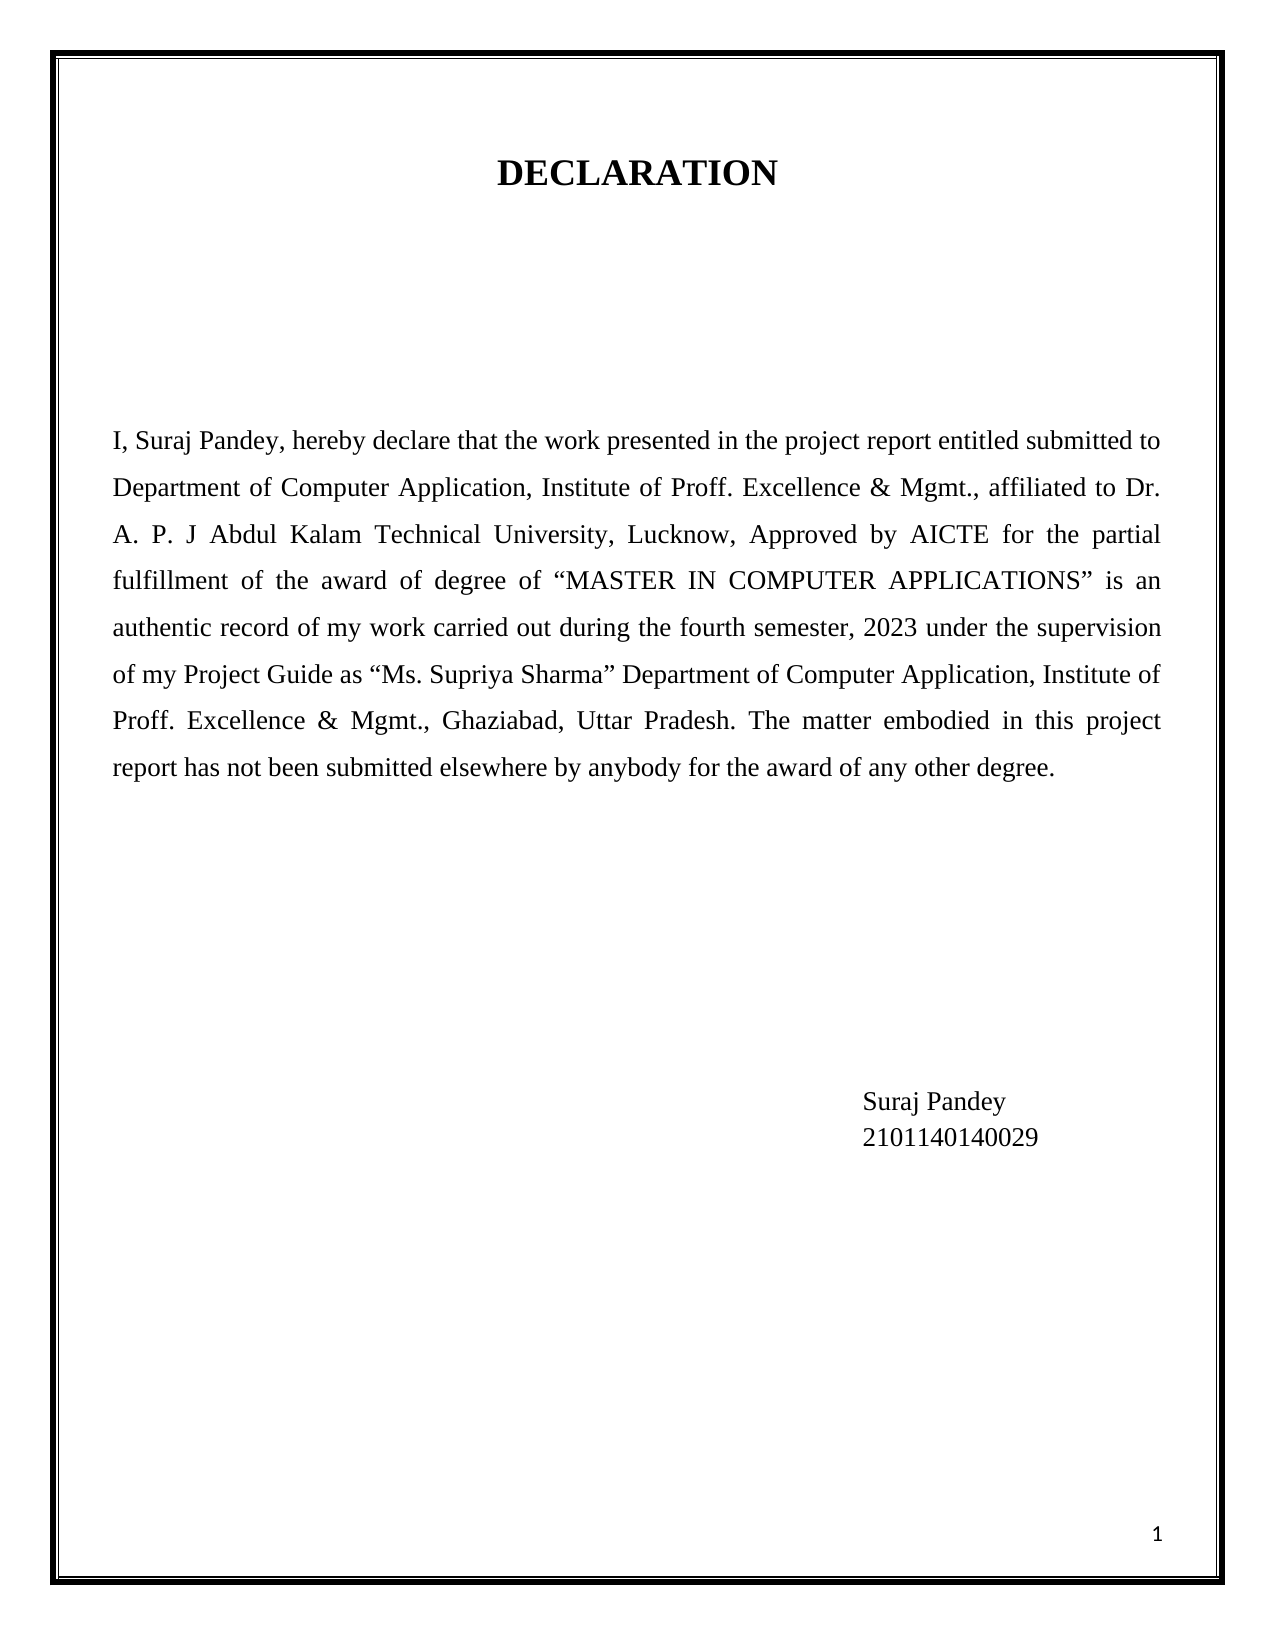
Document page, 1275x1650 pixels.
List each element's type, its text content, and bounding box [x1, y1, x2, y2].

text I, Suraj Pandey, hereby declare that the work presented in the project report entitled submitted to Department of Computer Application, Institute of Proff. Excellence & Mgmt., affiliated to Dr. A. P. J Abdul Kalam Technical University, Lucknow, Approved by AICTE for the partial fulfillment of the award of degree of “MASTER IN COMPUTER APPLICATIONS” is an authentic record of my work carried out during the fourth semester, 2023 under the supervision of my Project Guide as “Ms. Supriya Sharma” Department of Computer Application, Institute of Proff. Excellence & Mgmt., Ghaziabad, Uttar Pradesh. The matter embodied in this project report has not been submitted elsewhere by anybody for the award of any other degree. [112, 424, 1162, 782]
text 2101140140029 [862, 1121, 1162, 1152]
text Suraj Pandey [862, 1085, 1162, 1116]
text DECLARATION [112, 150, 1162, 193]
